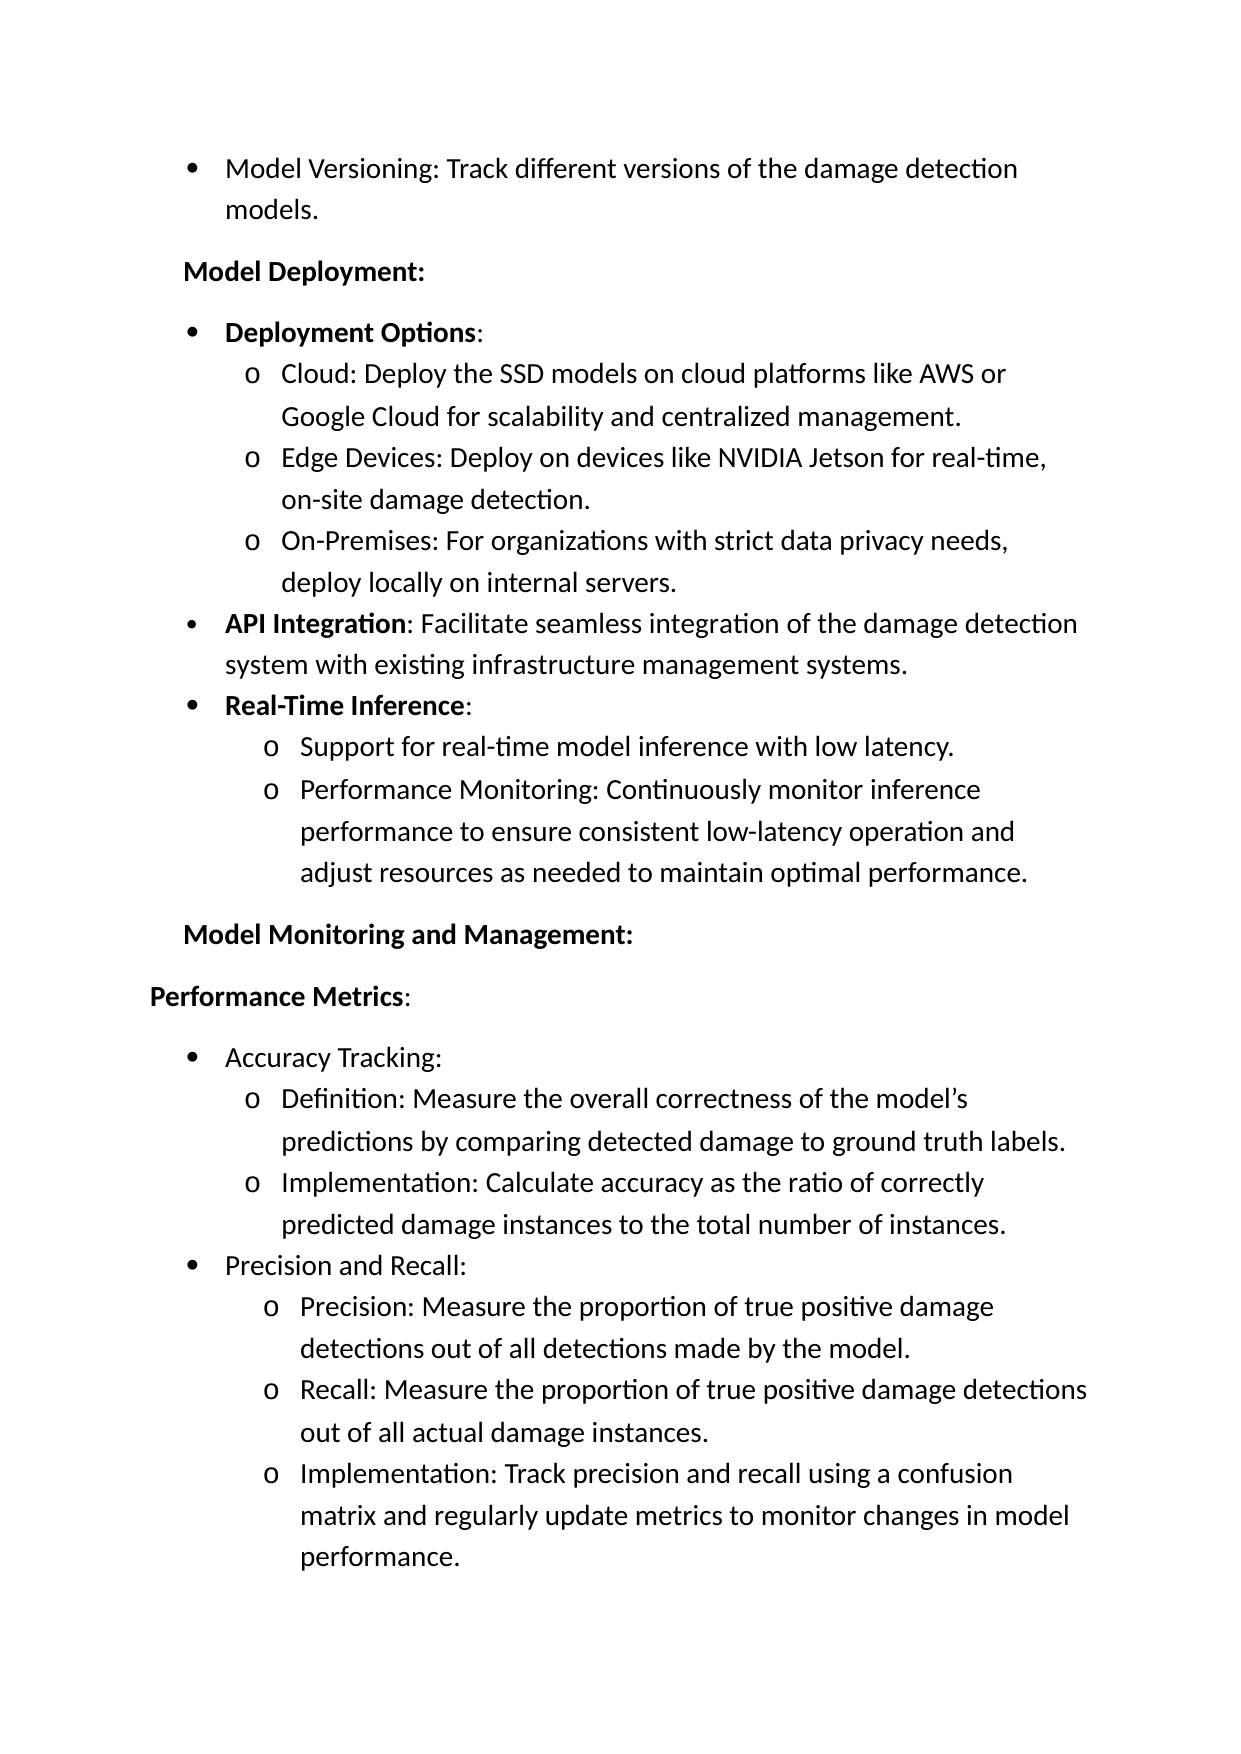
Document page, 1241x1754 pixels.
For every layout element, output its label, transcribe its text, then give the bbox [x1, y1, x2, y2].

list Precision: Measure the proportion of true positive damage detections out of all detections made by the model. [262, 1288, 1090, 1366]
list Definition: Measure the overall correctness of the model’s predictions by comparing detected damage to ground truth labels. [244, 1080, 1090, 1158]
text Model Deployment: [150, 253, 1090, 288]
text Model Monitoring and Management: [150, 916, 1090, 952]
list Cloud: Deploy the SSD models on cloud platforms like AWS or Google Cloud for scalability and centralized management. [244, 355, 1090, 433]
list Precision and Recall: [187, 1247, 1090, 1283]
list Deployment Options: [187, 314, 1090, 350]
list Implementation: Track precision and recall using a confusion matrix and regularly update metrics to monitor changes in model performance. [262, 1455, 1090, 1574]
list Edge Devices: Deploy on devices like NVIDIA Jetson for real-time, on-site damage detection. [244, 439, 1090, 517]
list Accuracy Tracking: [187, 1039, 1090, 1075]
list On-Premises: For organizations with strict data privacy needs, deploy locally on internal servers. [244, 522, 1090, 600]
list Performance Monitoring: Continuously monitor inference performance to ensure consistent low-latency operation and adjust resources as needed to maintain optimal performance. [262, 771, 1090, 890]
list Recall: Measure the proportion of true positive damage detections out of all actual damage instances. [262, 1371, 1090, 1449]
list API Integration: Facilitate seamless integration of the damage detection system with existing infrastructure management systems. [187, 605, 1090, 682]
list Model Versioning: Track different versions of the damage detection models. [187, 150, 1090, 227]
list Real-Time Inference: [187, 687, 1090, 723]
list Support for real-time model inference with low latency. [262, 728, 1090, 765]
list Implementation: Calculate accuracy as the ratio of correctly predicted damage instances to the total number of instances. [244, 1164, 1090, 1242]
text Performance Metrics: [150, 978, 1090, 1013]
